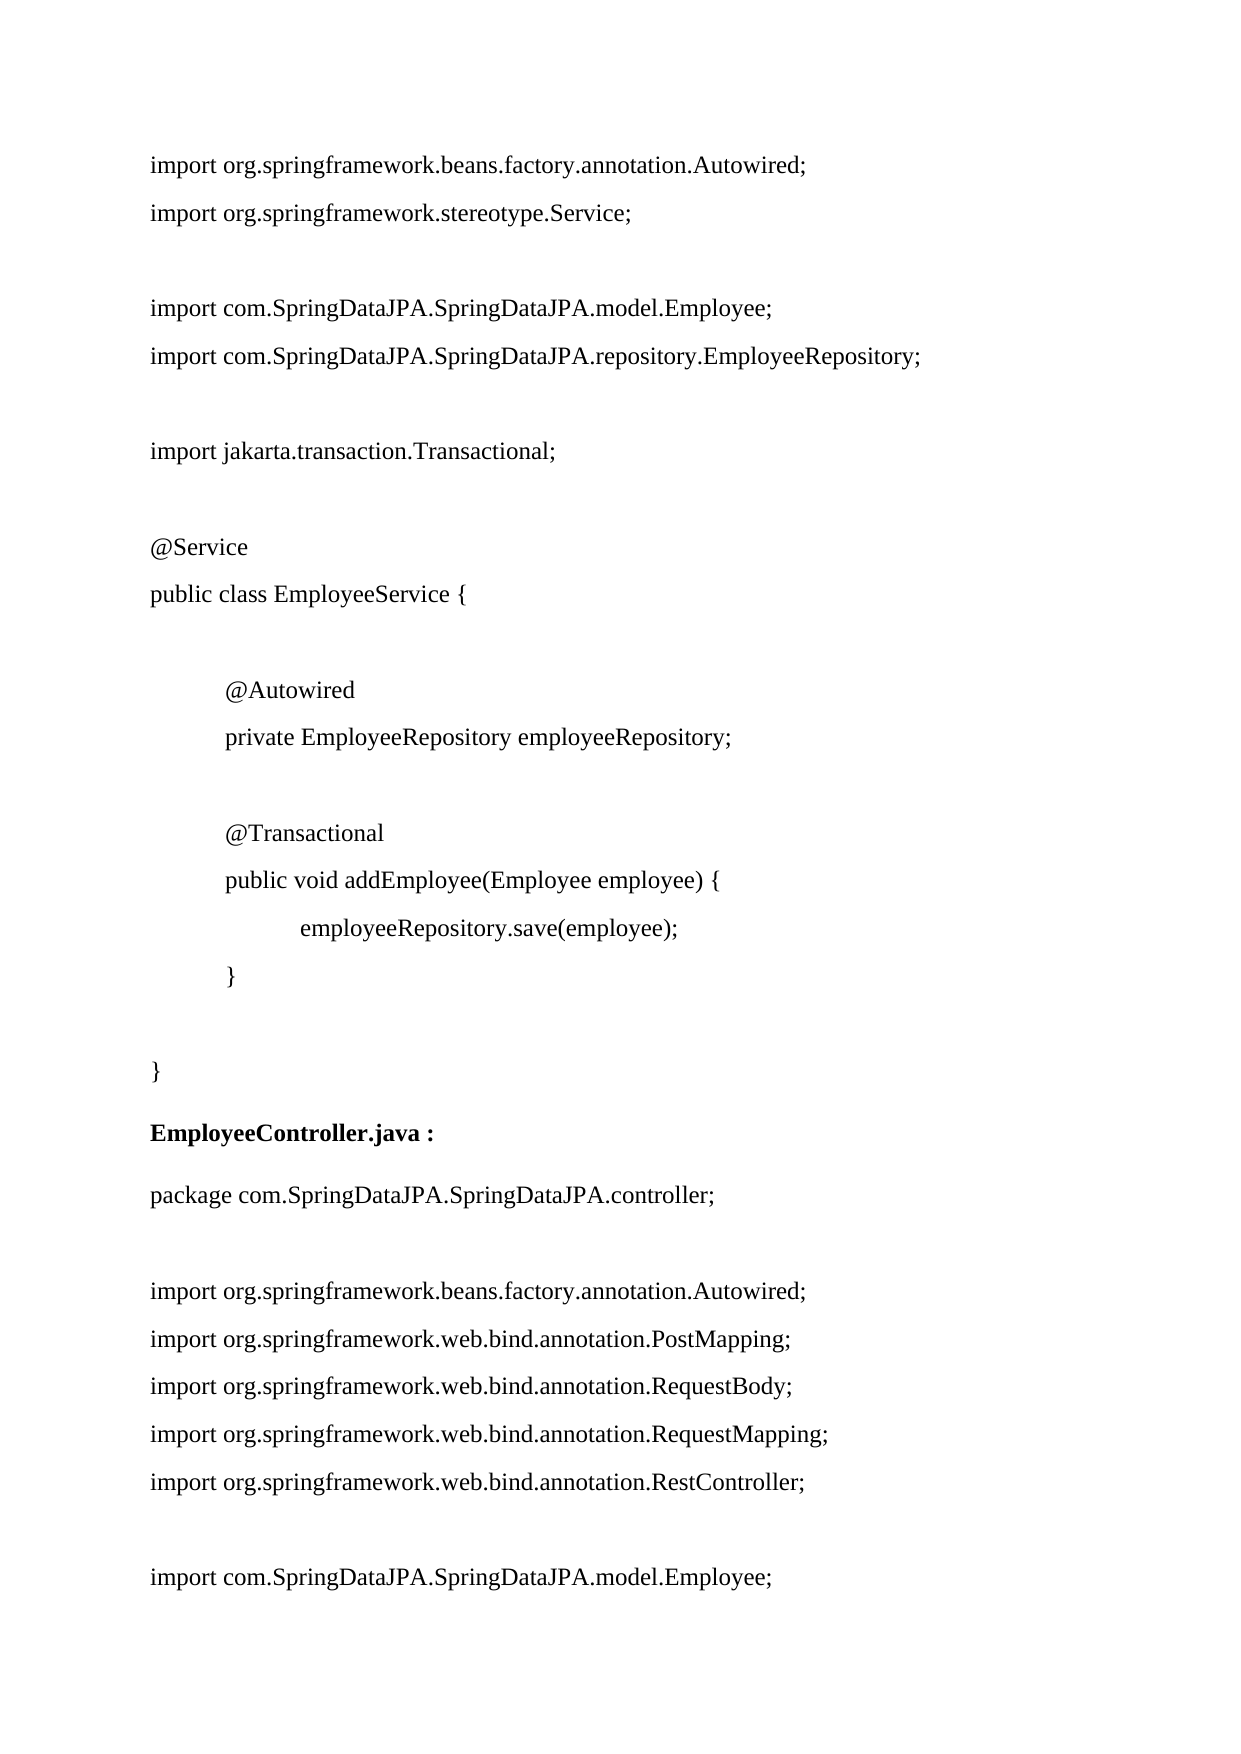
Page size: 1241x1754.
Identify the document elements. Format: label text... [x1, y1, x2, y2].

text import org.springframework.web.bind.annotation.RequestBody; [150, 1371, 1090, 1400]
text public void addEmployee(Employee employee) { [150, 866, 1090, 894]
text import org.springframework.beans.factory.annotation.Autowired; [150, 1276, 1090, 1305]
text import jakarta.transaction.Transactional; [150, 436, 1090, 465]
text import com.SpringDataJPA.SpringDataJPA.model.Employee; [150, 293, 1090, 322]
text } [150, 961, 1090, 990]
text import org.springframework.web.bind.annotation.RequestMapping; [150, 1419, 1090, 1448]
text @Service [150, 532, 1090, 560]
text import org.springframework.web.bind.annotation.RestController; [150, 1467, 1090, 1496]
text import com.SpringDataJPA.SpringDataJPA.repository.EmployeeRepository; [150, 341, 1090, 369]
text } EmployeeController.java : package com.SpringDataJPA.SpringDataJPA.controller; [150, 1056, 1090, 1209]
text import org.springframework.web.bind.annotation.PostMapping; [150, 1324, 1090, 1352]
text @Autowired [150, 675, 1090, 703]
text public class EmployeeService { [150, 579, 1090, 608]
text import com.SpringDataJPA.SpringDataJPA.model.Employee; [150, 1562, 1090, 1591]
text private EmployeeRepository employeeRepository; [150, 722, 1090, 751]
text employeeRepository.save(employee); [150, 913, 1090, 942]
text import org.springframework.beans.factory.annotation.Autowired; [150, 150, 1090, 179]
text import org.springframework.stereotype.Service; [150, 198, 1090, 226]
text @Transactional [150, 818, 1090, 847]
